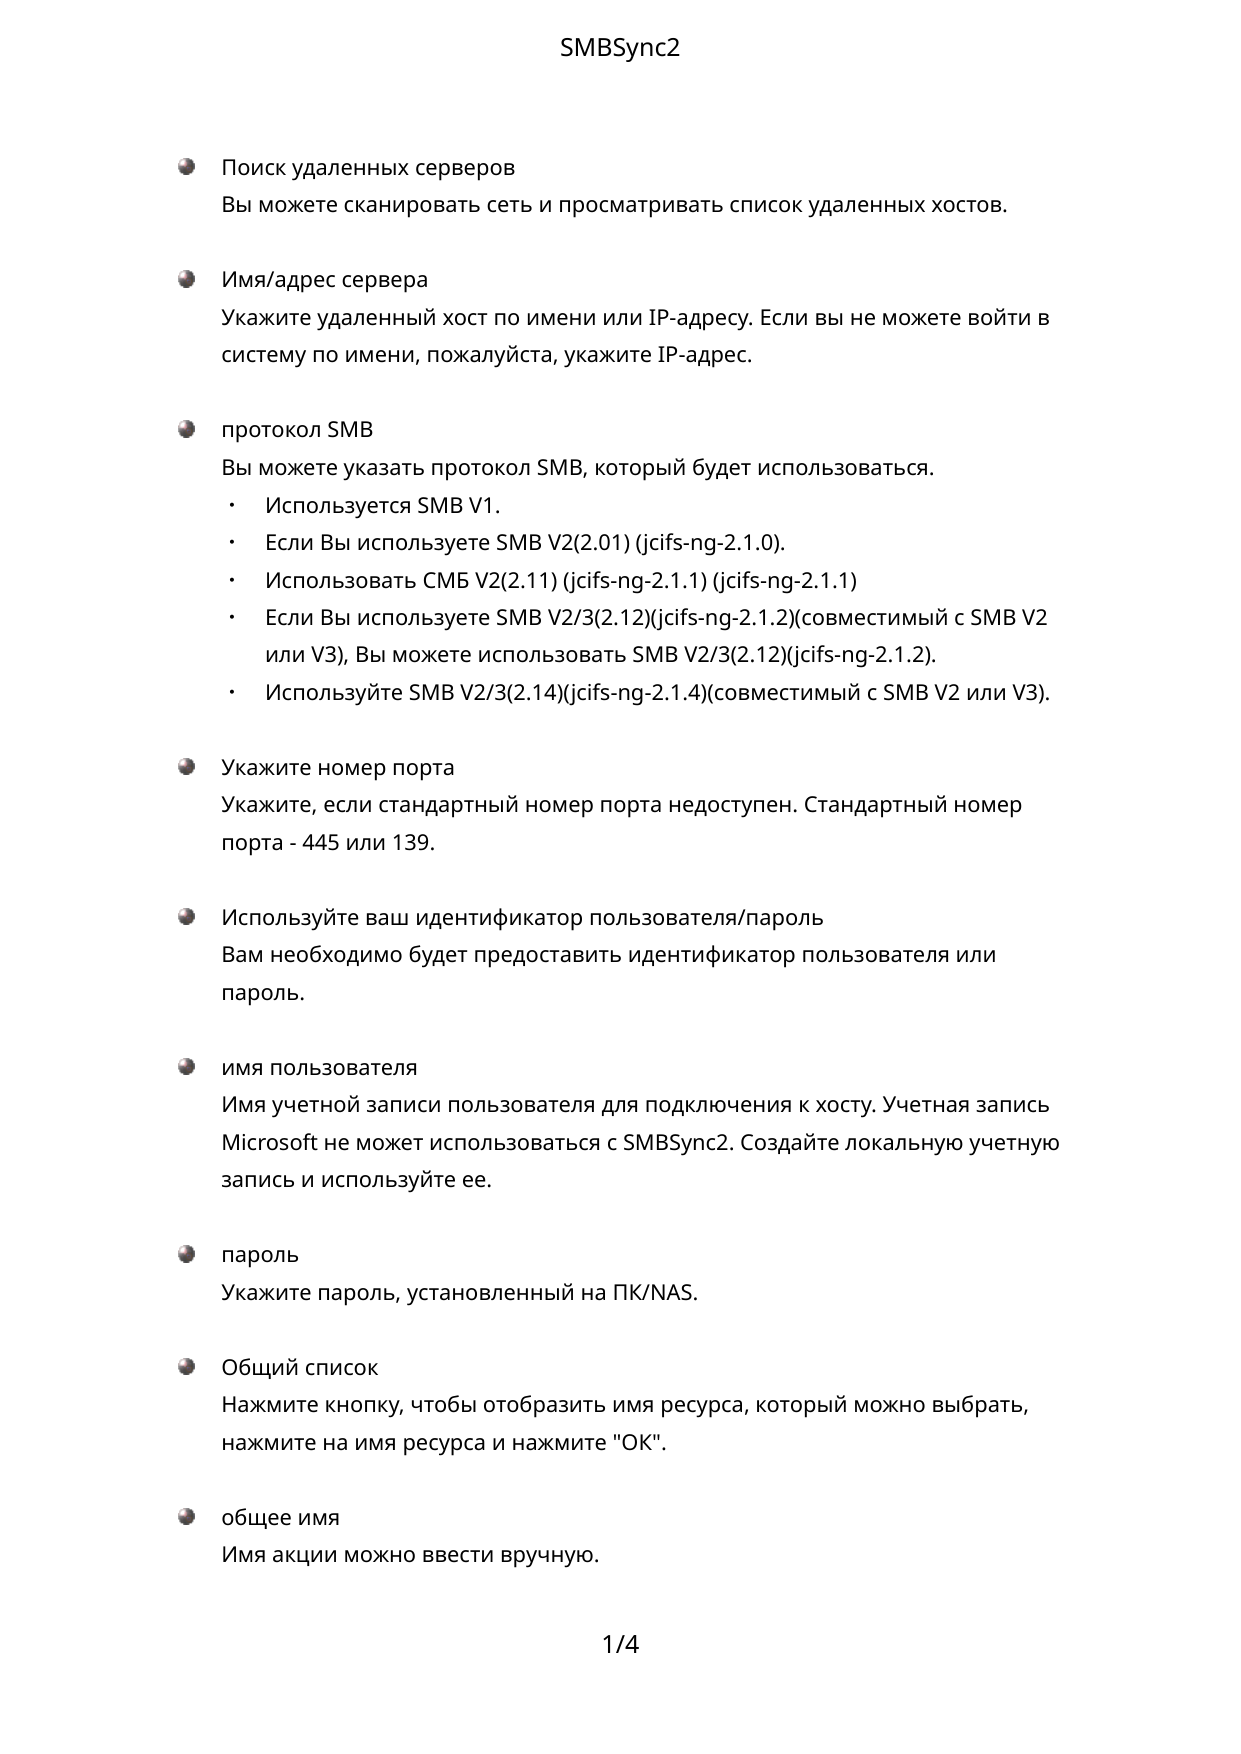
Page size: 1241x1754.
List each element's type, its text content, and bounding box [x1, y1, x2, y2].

text Нажмите кнопку, чтобы отобразить имя ресурса, который можно выбрать, нажмите на имя ресурса и нажмите "ОК". [221, 1385, 1063, 1460]
list Поиск удаленных серверов [177, 148, 1063, 185]
text Имя акции можно ввести вручную. [177, 1535, 1063, 1573]
list Если Вы используете SMB V2/3(2.12)(jcifs-ng-2.1.2)(совместимый с SMB V2 или V3), Вы можете использовать SMB V2/3(2.12)(jcifs-ng-2.1.2). [221, 598, 1063, 673]
list Используйте ваш идентификатор пользователя/пароль [177, 898, 1063, 935]
picture [178, 1508, 195, 1525]
list имя пользователя [177, 1048, 1063, 1085]
list общее имя [177, 1498, 1063, 1535]
text Вы можете сканировать сеть и просматривать список удаленных хостов. [177, 185, 1063, 223]
picture [178, 158, 195, 175]
list Имя/адрес сервера [177, 260, 1063, 298]
picture [178, 270, 195, 288]
picture [178, 1358, 195, 1375]
text Имя учетной записи пользователя для подключения к хосту. Учетная запись Microsoft не может использоваться с SMBSync2. Создайте локальную учетную запись и используйте ее. [221, 1085, 1063, 1198]
list протокол SMB [177, 410, 1063, 448]
text Укажите пароль, установленный на ПК/NAS. [177, 1273, 1063, 1310]
text Укажите удаленный хост по имени или IP-адресу. Если вы не можете войти в систему по имени, пожалуйста, укажите IP-адрес. [221, 298, 1063, 373]
list Используется SMB V1. [221, 485, 1063, 523]
list Общий список [177, 1348, 1063, 1385]
picture [178, 908, 195, 925]
list Использовать СМБ V2(2.11) (jcifs-ng-2.1.1) (jcifs-ng-2.1.1) [221, 560, 1063, 598]
list Если Вы используете SMB V2(2.01) (jcifs-ng-2.1.0). [221, 523, 1063, 560]
picture [178, 1245, 195, 1263]
text Вы можете указать протокол SMB, который будет использоваться. [177, 448, 1063, 485]
list Укажите номер порта [177, 748, 1063, 785]
text Укажите, если стандартный номер порта недоступен. Стандартный номер порта - 445 или 139. [221, 785, 1063, 860]
list пароль [177, 1235, 1063, 1273]
list Используйте SMB V2/3(2.14)(jcifs-ng-2.1.4)(совместимый с SMB V2 или V3). [221, 673, 1063, 710]
text Вам необходимо будет предоставить идентификатор пользователя или пароль. [221, 935, 1063, 1010]
picture [178, 758, 195, 775]
picture [178, 1058, 195, 1075]
picture [178, 420, 195, 438]
